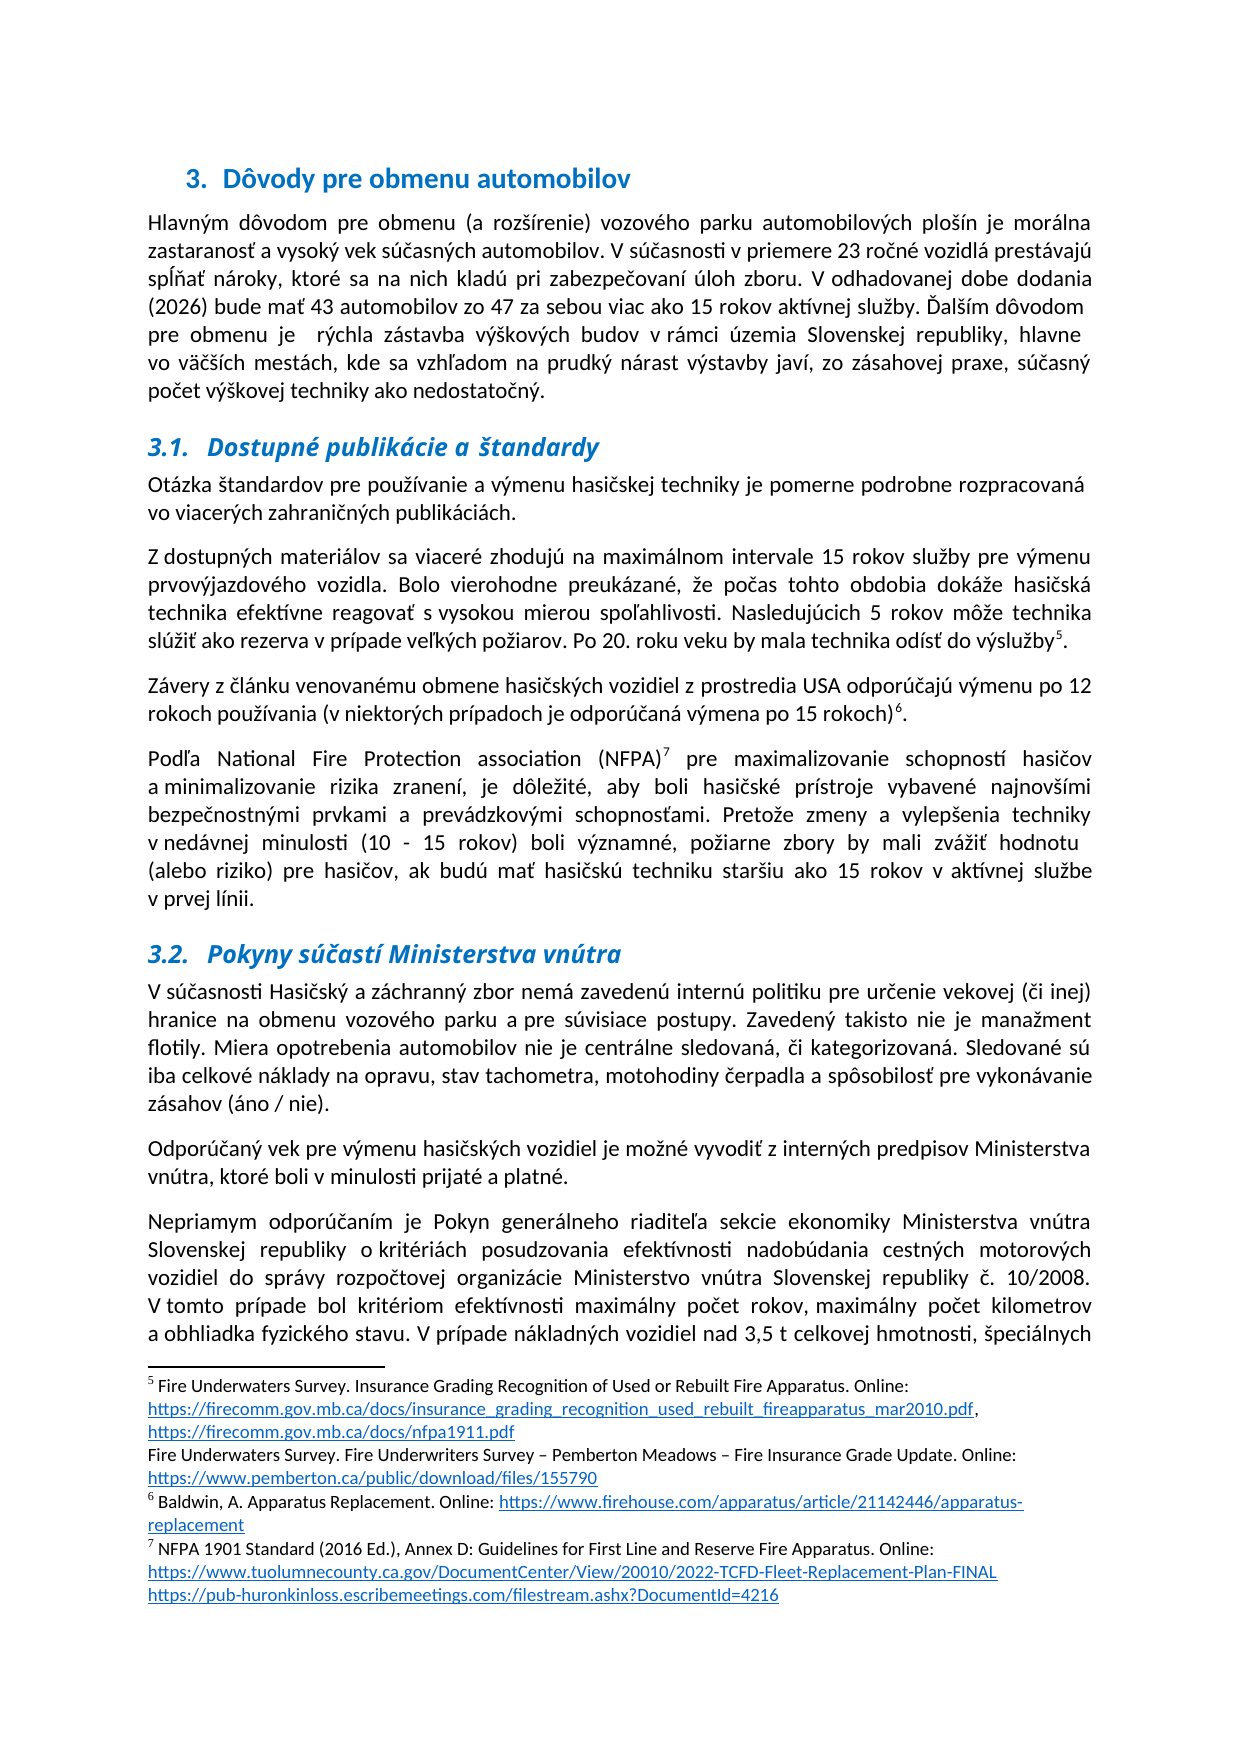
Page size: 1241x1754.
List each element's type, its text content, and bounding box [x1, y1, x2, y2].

text Závery z článku venovanému obmene hasičských vozidiel z prostredia USA odporúčajú výmenu po 12 rokoch používania (v niektorých prípadoch je odporúčaná výmena po 15 rokoch). [148, 671, 1092, 727]
subtitle Dôvody pre obmenu automobilov [185, 160, 1092, 196]
text Podľa National Fire Protection association (NFPA) pre maximalizovanie schopností hasičov a minimalizovanie rizika zranení, je dôležité, aby boli hasičské prístroje vybavené najnovšími bezpečnostnými prvkami a prevádzkovými schopnosťami. Pretože zmeny a vylepšenia techniky v nedávnej minulosti (10 - 15 rokov) boli významné, požiarne zbory by mali zvážiť hodnotu (alebo riziko) pre hasičov, ak budú mať hasičskú techniku staršiu ako 15 rokov v aktívnej službe v prvej línii. [148, 744, 1092, 912]
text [148, 1207, 1092, 1347]
subtitle Dostupné publikácie a štandardy [148, 429, 1092, 463]
text V súčasnosti Hasičský a záchranný zbor nemá zavedenú internú politiku pre určenie vekovej (či inej) hranice na obmenu vozového parku a pre súvisiace postupy. Zavedený takisto nie je manažment flotily. Miera opotrebenia automobilov nie je centrálne sledovaná, či kategorizovaná. Sledované sú iba celkové náklady na opravu, stav tachometra, motohodiny čerpadla a spôsobilosť pre vykonávanie zásahov (áno / nie). [148, 977, 1092, 1117]
text Odporúčaný vek pre výmenu hasičských vozidiel je možné vyvodiť z interných predpisov Ministerstva vnútra, ktoré boli v minulosti prijaté a platné. [148, 1134, 1092, 1190]
subtitle Pokyny súčastí Ministerstva vnútra [148, 937, 1092, 971]
text Hlavným dôvodom pre obmenu (a rozšírenie) vozového parku automobilových plošín je morálna zastaranosť a vysoký vek súčasných automobilov. V súčasnosti v priemere 23 ročné vozidlá prestávajú spĺňať nároky, ktoré sa na nich kladú pri zabezpečovaní úloh zboru. V odhadovanej dobe dodania (2026) bude mať 43 automobilov zo 47 za sebou viac ako 15 rokov aktívnej služby. Ďalším dôvodom pre obmenu je rýchla zástavba výškových budov v rámci územia Slovenskej republiky, hlavne vo väčších mestách, kde sa vzhľadom na prudký nárast výstavby javí, zo zásahovej praxe, súčasný počet výškovej techniky ako nedostatočný. [148, 208, 1092, 404]
text Otázka štandardov pre používanie a výmenu hasičskej techniky je pomerne podrobne rozpracovaná vo viacerých zahraničných publikáciách. [148, 470, 1092, 526]
text Z dostupných materiálov sa viaceré zhodujú na maximálnom intervale 15 rokov služby pre výmenu prvovýjazdového vozidla. Bolo vierohodne preukázané, že počas tohto obdobia dokáže hasičská technika efektívne reagovať s vysokou mierou spoľahlivosti. Nasledujúcich 5 rokov môže technika slúžiť ako rezerva v prípade veľkých požiarov. Po 20. roku veku by mala technika odísť do výslužby. [148, 542, 1092, 654]
